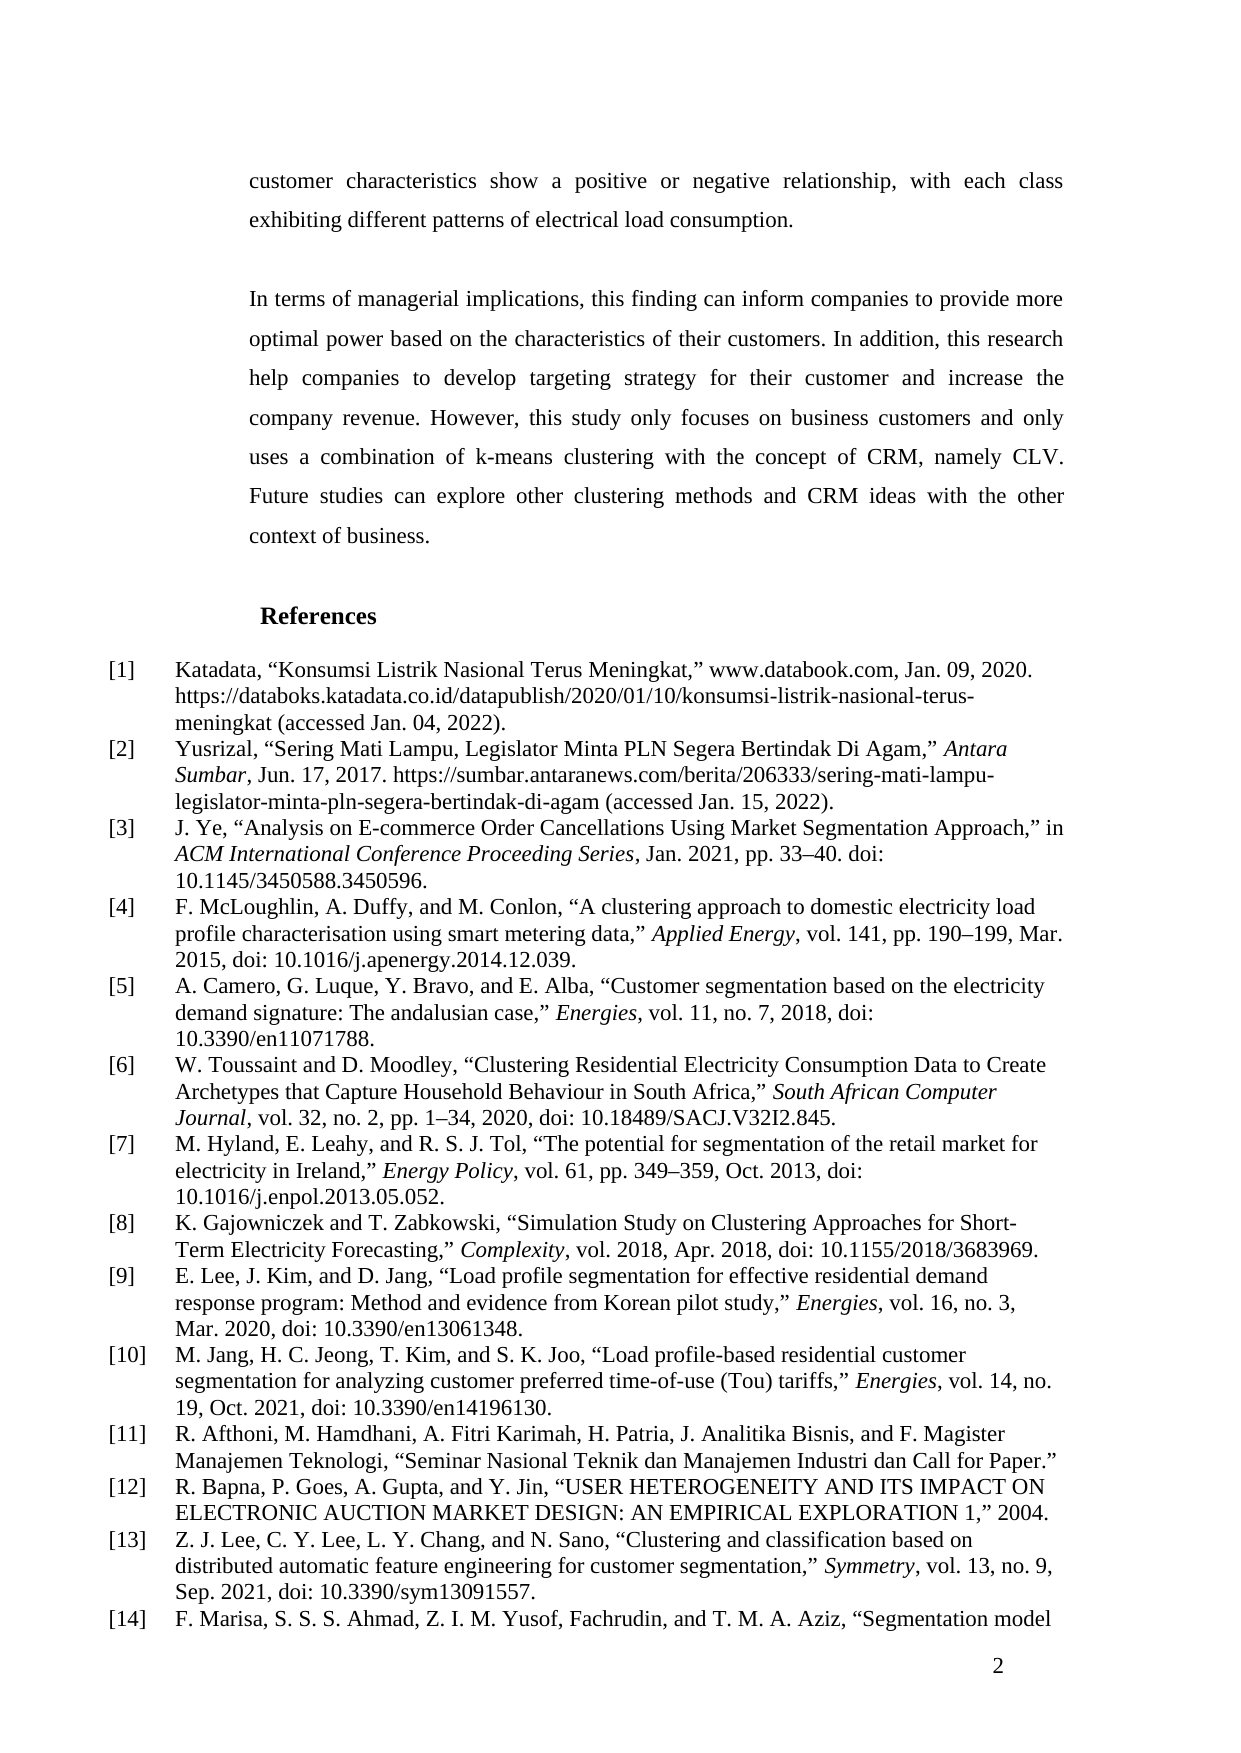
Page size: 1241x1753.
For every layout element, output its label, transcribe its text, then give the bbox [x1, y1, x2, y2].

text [249, 167, 1065, 232]
text In terms of managerial implications, this finding can inform companies to provide more optimal power based on the characteristics of their customers. In addition, this research help companies to develop targeting strategy for their customer and increase the company revenue. However, this study only focuses on business customers and only uses a combination of k-means clustering with the concept of CRM, namely CLV. Future studies can explore other clustering methods and CRM ideas with the other context of business. [249, 285, 1065, 548]
subtitle References [260, 601, 1065, 630]
